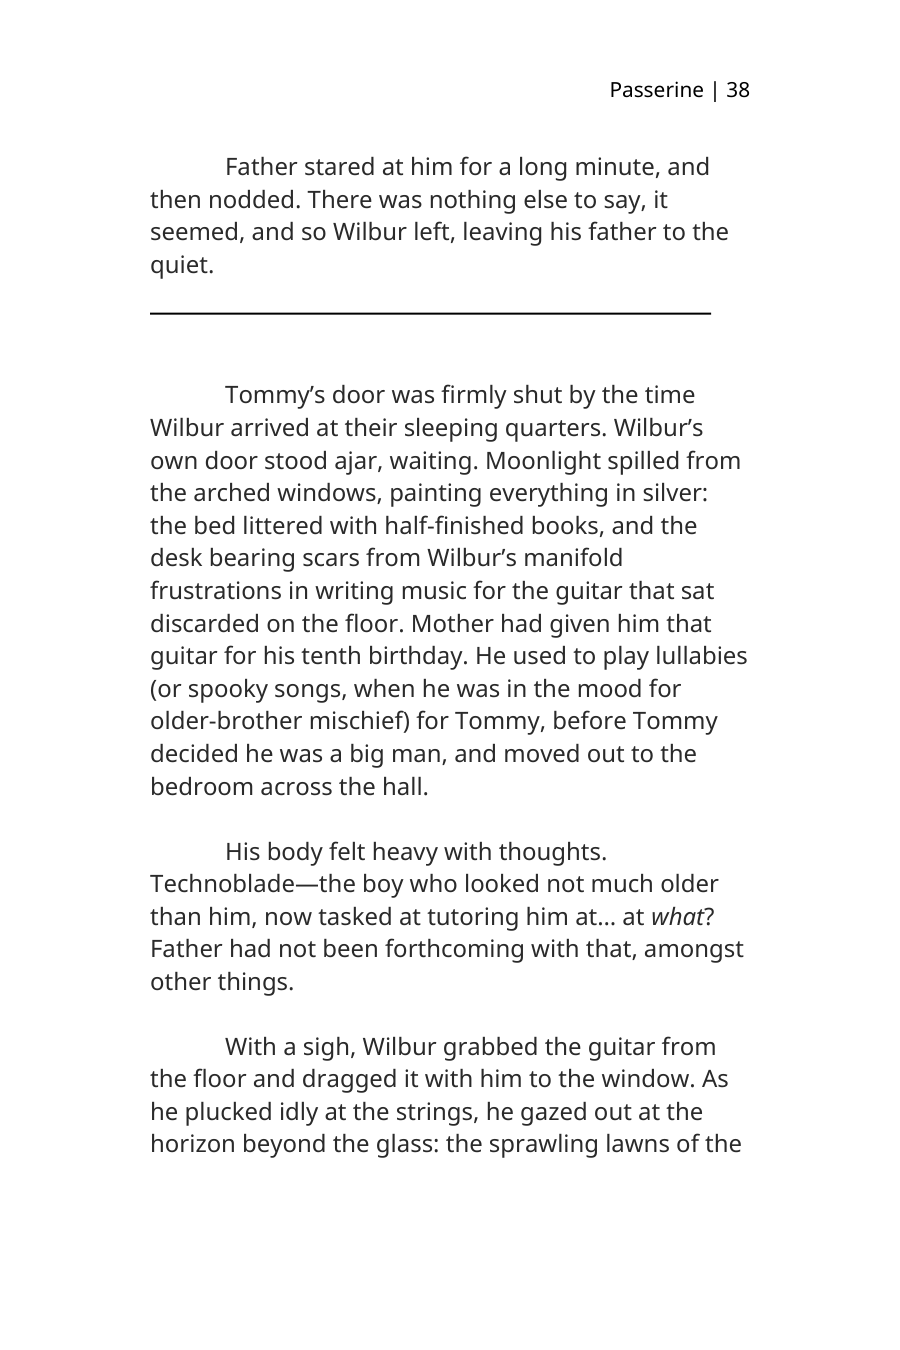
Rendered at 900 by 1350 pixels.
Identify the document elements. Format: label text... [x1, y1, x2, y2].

text Tommy’s door was firmly shut by the time Wilbur arrived at their sleeping quarters. Wilbur’s own door stood ajar, waiting. Moonlight spilled from the arched windows, painting everything in silver: the bed littered with half-finished books, and the desk bearing scars from Wilbur’s manifold frustrations in writing music for the guitar that sat discarded on the floor. Mother had given him that guitar for his tenth birthday. He used to play lullabies (or spooky songs, when he was in the mood for older-brother mischief) for Tommy, before Tommy decided he was a big man, and moved out to the bedroom across the hall. [150, 378, 750, 802]
text His body felt heavy with thoughts. Technoblade—the boy who looked not much older than him, now tasked at tutoring him at… at what? Father had not been forthcoming with that, amongst other things. [150, 834, 750, 997]
text Father stared at him for a long minute, and then nodded. There was nothing else to say, it seemed, and so Wilbur left, leaving his father to the quiet. [150, 150, 750, 280]
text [150, 1029, 750, 1160]
